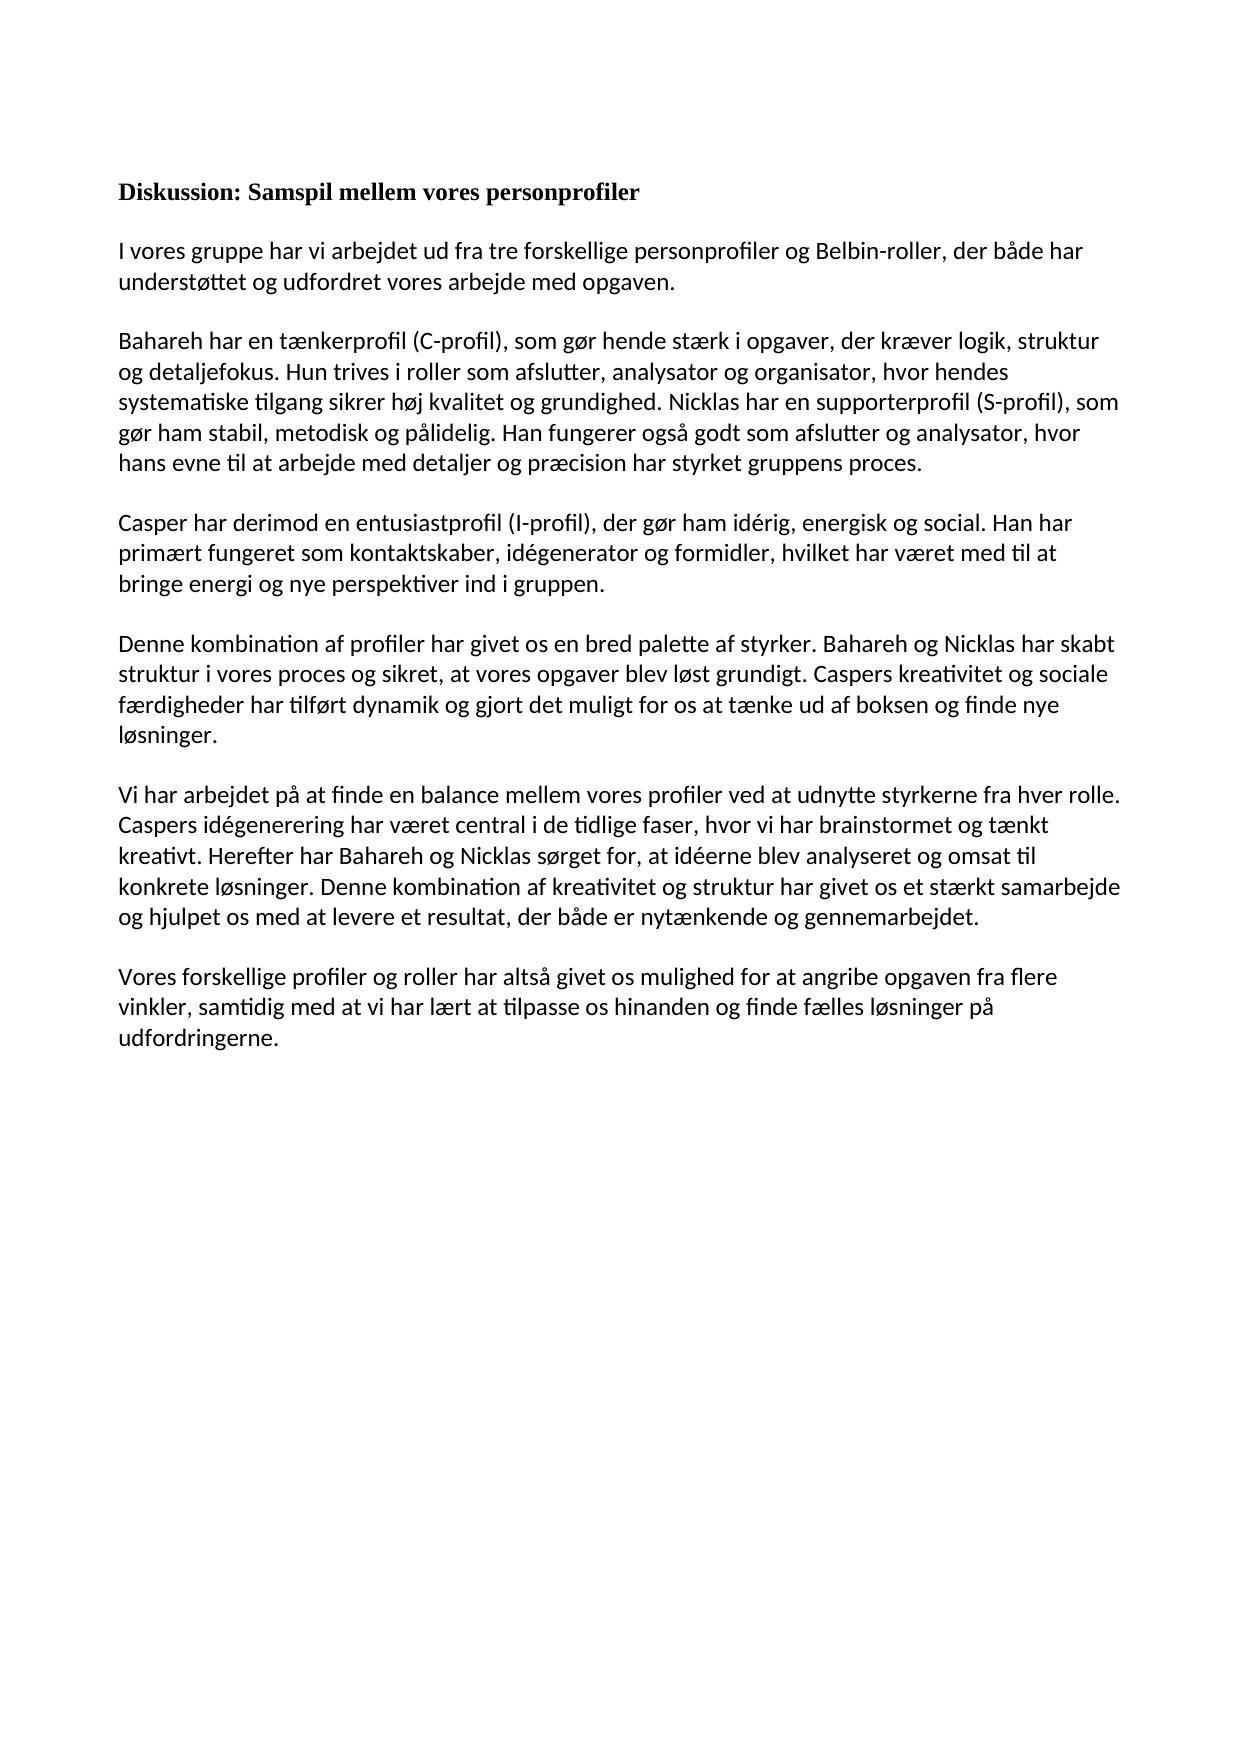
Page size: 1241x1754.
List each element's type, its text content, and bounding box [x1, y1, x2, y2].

text Bahareh har en tænkerprofil (C-profil), som gør hende stærk i opgaver, der kræver logik, struktur og detaljefokus. Hun trives i roller som afslutter, analysator og organisator, hvor hendes systematiske tilgang sikrer høj kvalitet og grundighed. Nicklas har en supporterprofil (S-profil), som gør ham stabil, metodisk og pålidelig. Han fungerer også godt som afslutter og analysator, hvor hans evne til at arbejde med detaljer og præcision har styrket gruppens proces. [118, 325, 1122, 478]
text Casper har derimod en entusiastprofil (I-profil), der gør ham idérig, energisk og social. Han har primært fungeret som kontaktskaber, idégenerator og formidler, hvilket har været med til at bringe energi og nye perspektiver ind i gruppen. [118, 507, 1122, 599]
text Vi har arbejdet på at finde en balance mellem vores profiler ved at udnytte styrkerne fra hver rolle. Caspers idégenerering har været central i de tidlige faser, hvor vi har brainstormet og tænkt kreativt. Herefter har Bahareh og Nicklas sørget for, at idéerne blev analyseret og omsat til konkrete løsninger. Denne kombination af kreativitet og struktur har givet os et stærkt samarbejde og hjulpet os med at levere et resultat, der både er nytænkende og gennemarbejdet. [118, 779, 1122, 932]
text Denne kombination af profiler har givet os en bred palette af styrker. Bahareh og Nicklas har skabt struktur i vores proces og sikret, at vores opgaver blev løst grundigt. Caspers kreativitet og sociale færdigheder har tilført dynamik og gjort det muligt for os at tænke ud af boksen og finde nye løsninger. [118, 628, 1122, 750]
text Diskussion: Samspil mellem vores personprofiler [118, 177, 1122, 206]
text Vores forskellige profiler og roller har altså givet os mulighed for at angribe opgaven fra flere vinkler, samtidig med at vi har lært at tilpasse os hinanden og finde fælles løsninger på udfordringerne. [118, 961, 1122, 1052]
text I vores gruppe har vi arbejdet ud fra tre forskellige personprofiler og Belbin-roller, der både har understøttet og udfordret vores arbejde med opgaven. [118, 235, 1122, 296]
